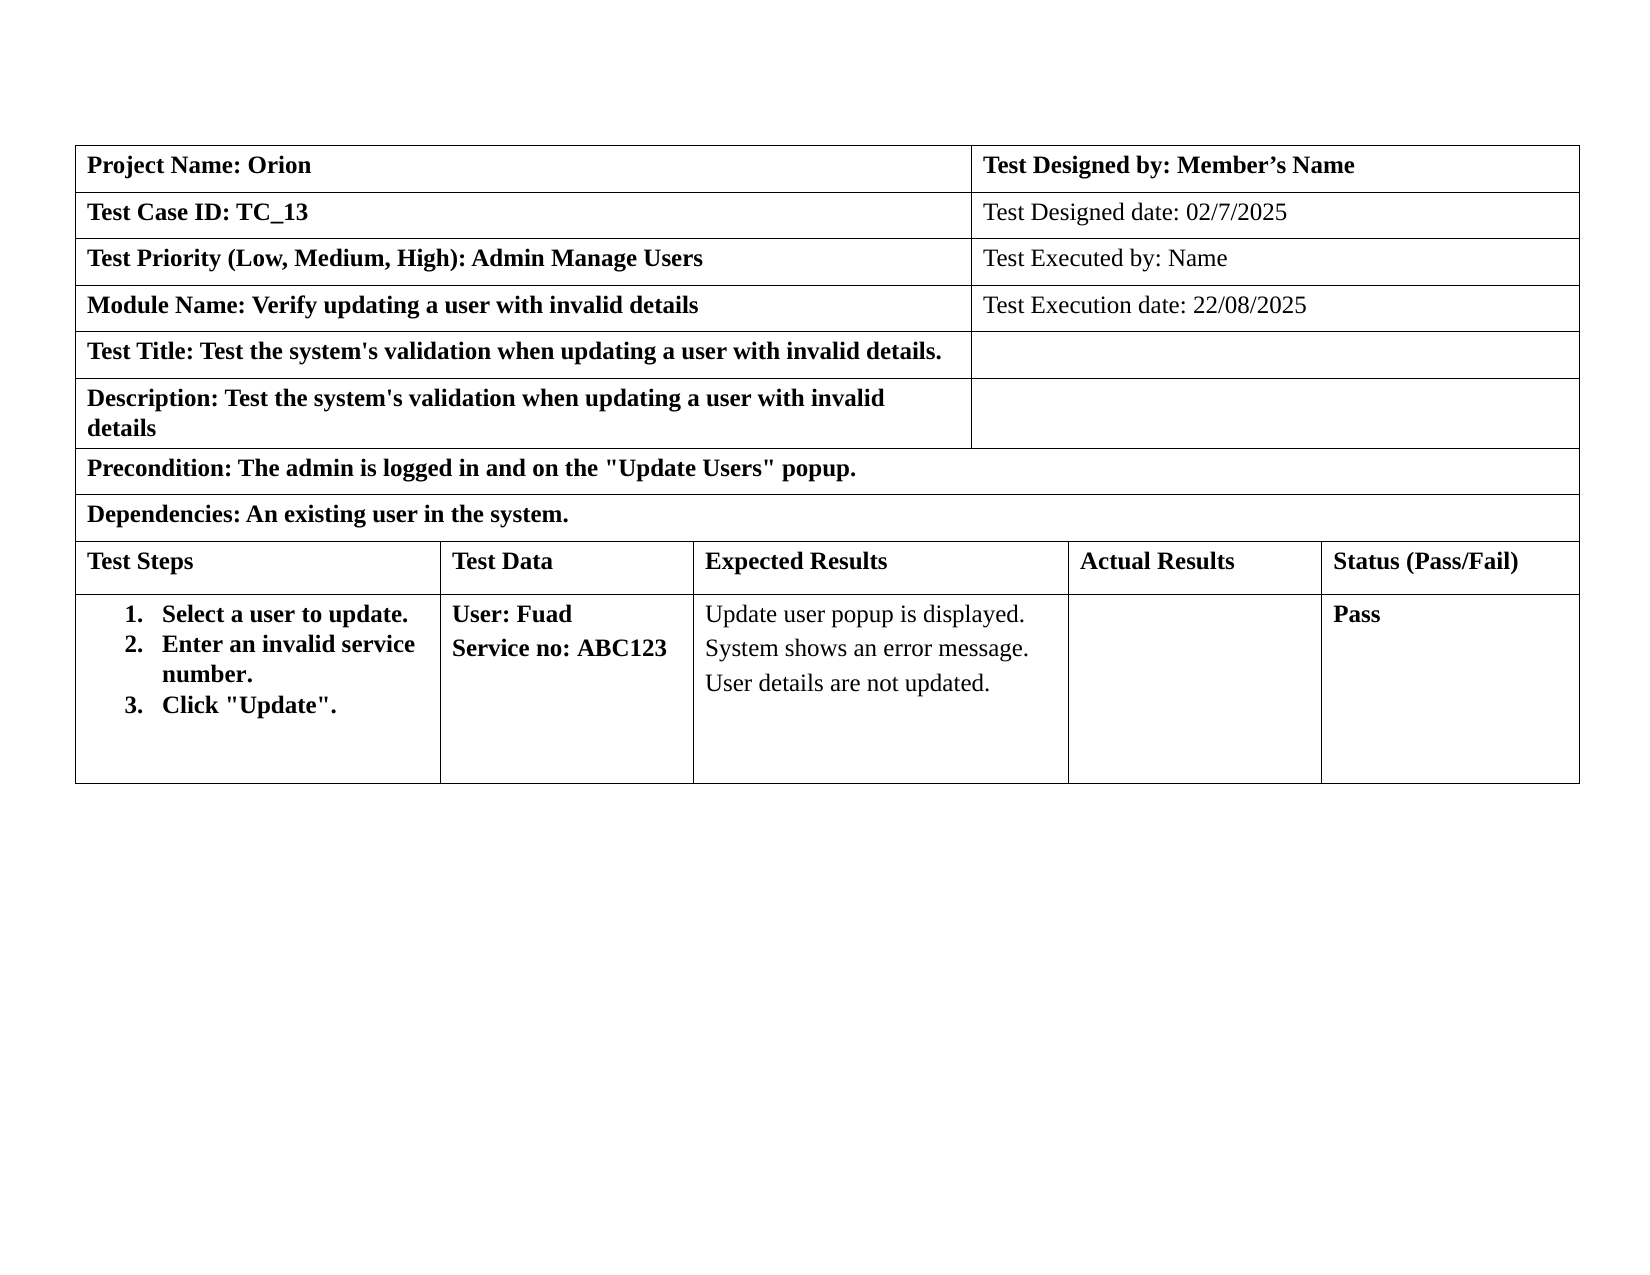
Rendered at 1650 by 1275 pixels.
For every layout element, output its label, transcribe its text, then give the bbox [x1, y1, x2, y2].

table_cell Test Case ID: TC_13 [76, 193, 971, 238]
table_cell Module Name: Verify updating a user with invalid details [76, 286, 971, 331]
table_header Project Name: Orion [76, 146, 971, 192]
table_cell Test Designed date: 02/7/2025 [972, 193, 1579, 238]
table_cell Test Title: Test the system's validation when updating a user with invalid details. [76, 332, 971, 378]
table_cell Expected Results [694, 542, 1068, 593]
table_cell Description: Test the system's validation when updating a user with invalid details [76, 379, 971, 448]
table_cell Test Steps [76, 542, 440, 593]
table_cell Test Executed by: Name [972, 239, 1579, 285]
table_cell Test Execution date: 22/08/2025 [972, 286, 1579, 331]
table_cell Pass [1322, 595, 1579, 783]
table_cell [1069, 595, 1321, 783]
table_cell User: Fuad Service no: ABC123 [441, 595, 693, 783]
table_header Test Designed by: Member’s Name [972, 146, 1579, 192]
table_cell Select a user to update. Enter an invalid service number. Click "Update". [76, 595, 440, 783]
table_cell Actual Results [1069, 542, 1321, 593]
table_cell Update user popup is displayed. System shows an error message. User details are not updated. [694, 595, 1068, 783]
table_cell [972, 332, 1579, 378]
table_cell [972, 379, 1579, 448]
table_cell Test Data [441, 542, 693, 593]
table_cell Precondition: The admin is logged in and on the "Update Users" popup. [76, 449, 1579, 494]
table_cell Status (Pass/Fail) [1322, 542, 1579, 593]
table_cell Dependencies: An existing user in the system. [76, 495, 1579, 541]
table_cell Test Priority (Low, Medium, High): Admin Manage Users [76, 239, 971, 285]
